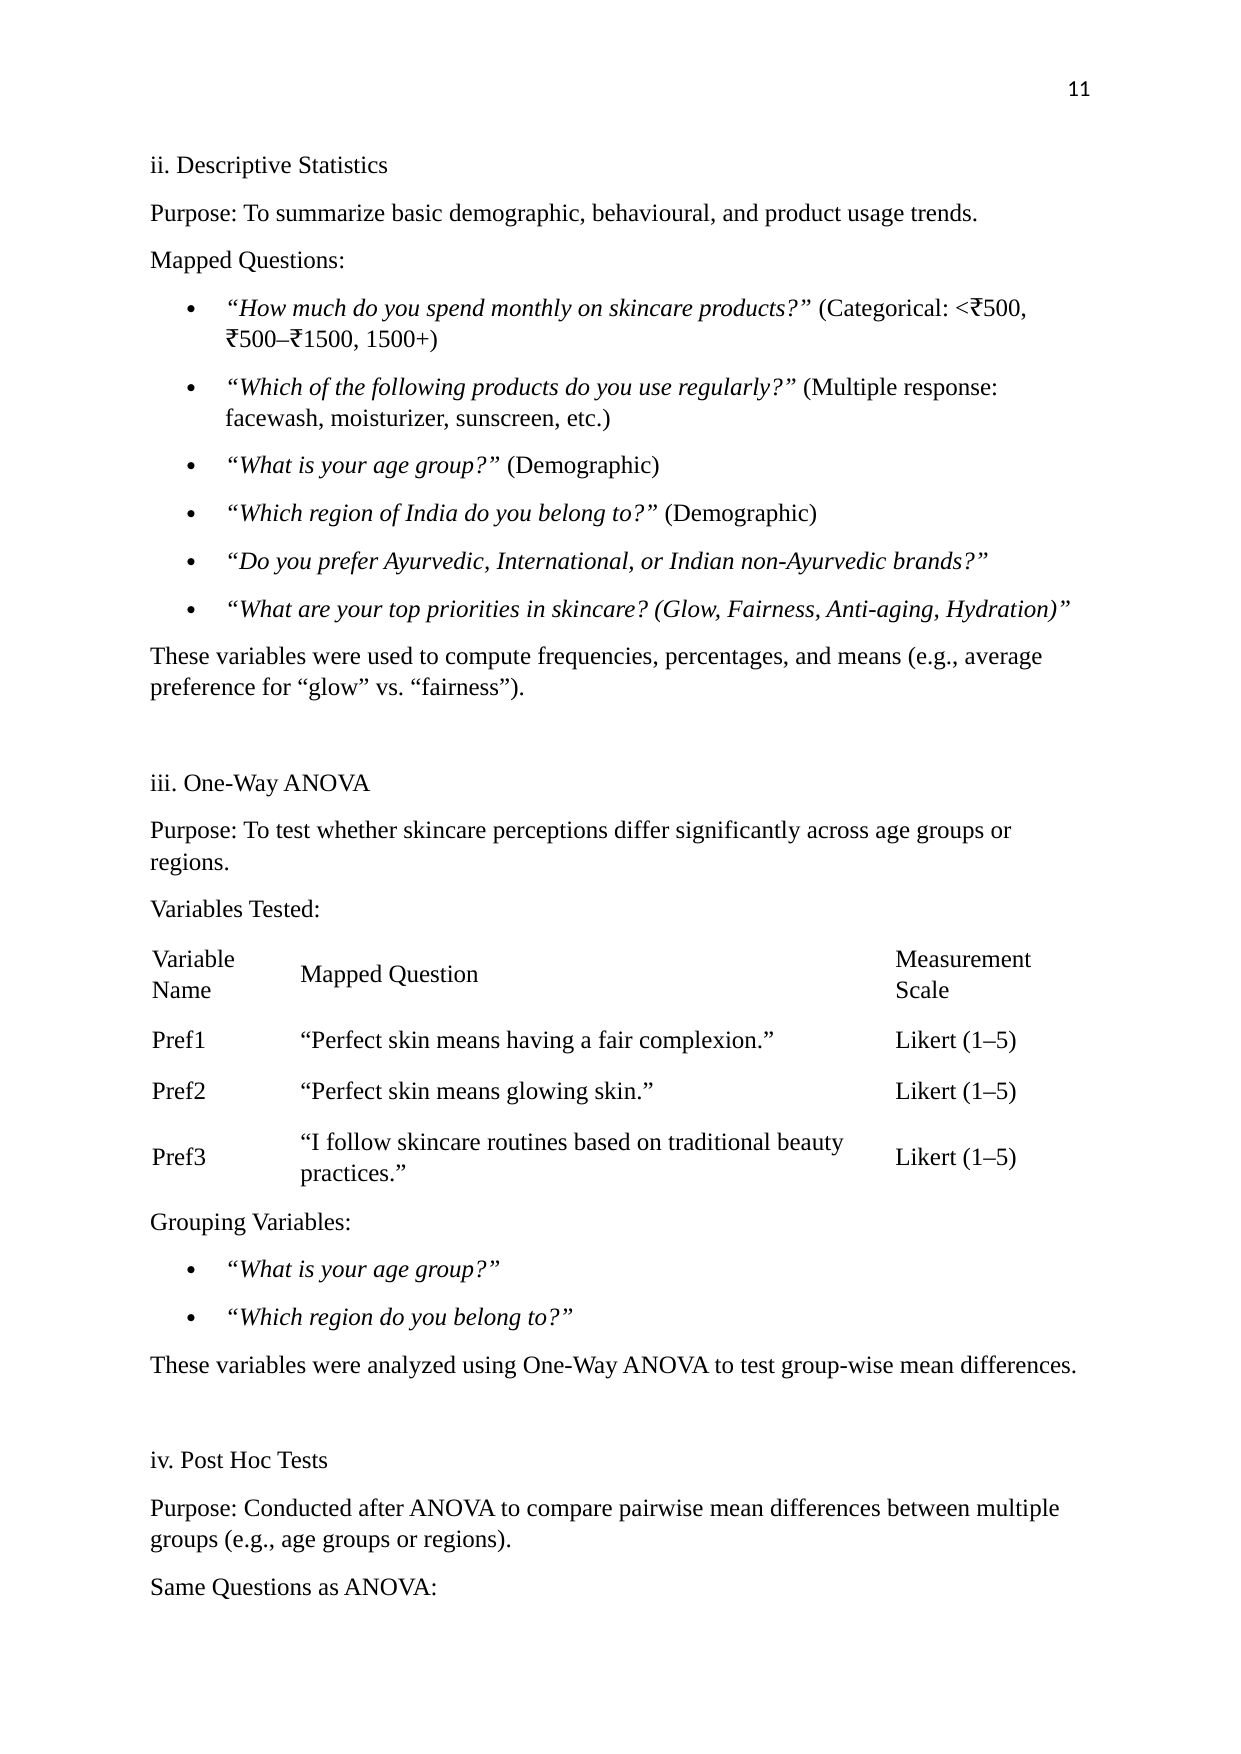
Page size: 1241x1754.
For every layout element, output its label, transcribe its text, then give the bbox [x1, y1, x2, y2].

table_header Measurement Scale [894, 942, 1090, 1024]
table_cell Pref2 [150, 1074, 299, 1125]
table_cell Pref3 [150, 1125, 299, 1207]
table_cell “Perfect skin means glowing skin.” [299, 1074, 894, 1125]
text iv. Post Hoc Tests [150, 1445, 1090, 1474]
text Purpose: Conducted after ANOVA to compare pairwise mean differences between multiple groups (e.g., age groups or regions). [150, 1493, 1090, 1553]
text Mapped Questions: [150, 245, 1090, 274]
list “What is your age group?” (Demographic) [187, 451, 1090, 479]
list “Which region of India do you belong to?” (Demographic) [187, 498, 1090, 527]
list “How much do you spend monthly on skincare products?” (Categorical: <₹500, ₹500–₹1500, 1500+) [187, 293, 1090, 353]
text Variables Tested: [150, 894, 1090, 923]
text Purpose: To summarize basic demographic, behavioural, and product usage trends. [150, 198, 1090, 226]
table_cell Likert (1–5) [894, 1074, 1090, 1125]
text These variables were analyzed using One-Way ANOVA to test group-wise mean differences. [150, 1350, 1090, 1378]
list “Which of the following products do you use regularly?” (Multiple response: facewash, moisturizer, sunscreen, etc.) [187, 372, 1090, 432]
table_cell Pref1 [150, 1024, 299, 1074]
text iii. One-Way ANOVA [150, 768, 1090, 797]
table_header Variable Name [150, 942, 299, 1024]
text These variables were used to compute frequencies, percentages, and means (e.g., average preference for “glow” vs. “fairness”). [150, 641, 1090, 701]
table_cell “I follow skincare routines based on traditional beauty practices.” [299, 1125, 894, 1207]
table_header Mapped Question [299, 942, 894, 1024]
text ii. Descriptive Statistics [150, 150, 1090, 179]
list “What are your top priorities in skincare? (Glow, Fairness, Anti-aging, Hydration)” [187, 594, 1090, 622]
table_cell “Perfect skin means having a fair complexion.” [299, 1024, 894, 1074]
table_cell Likert (1–5) [894, 1125, 1090, 1207]
list “Do you prefer Ayurvedic, International, or Indian non-Ayurvedic brands?” [187, 546, 1090, 575]
list “Which region do you belong to?” [187, 1302, 1090, 1331]
table_cell Likert (1–5) [894, 1024, 1090, 1074]
list “What is your age group?” [187, 1254, 1090, 1283]
text Purpose: To test whether skincare perceptions differ significantly across age groups or regions. [150, 816, 1090, 875]
text Same Questions as ANOVA: [150, 1572, 1090, 1600]
text Grouping Variables: [150, 1207, 1090, 1235]
